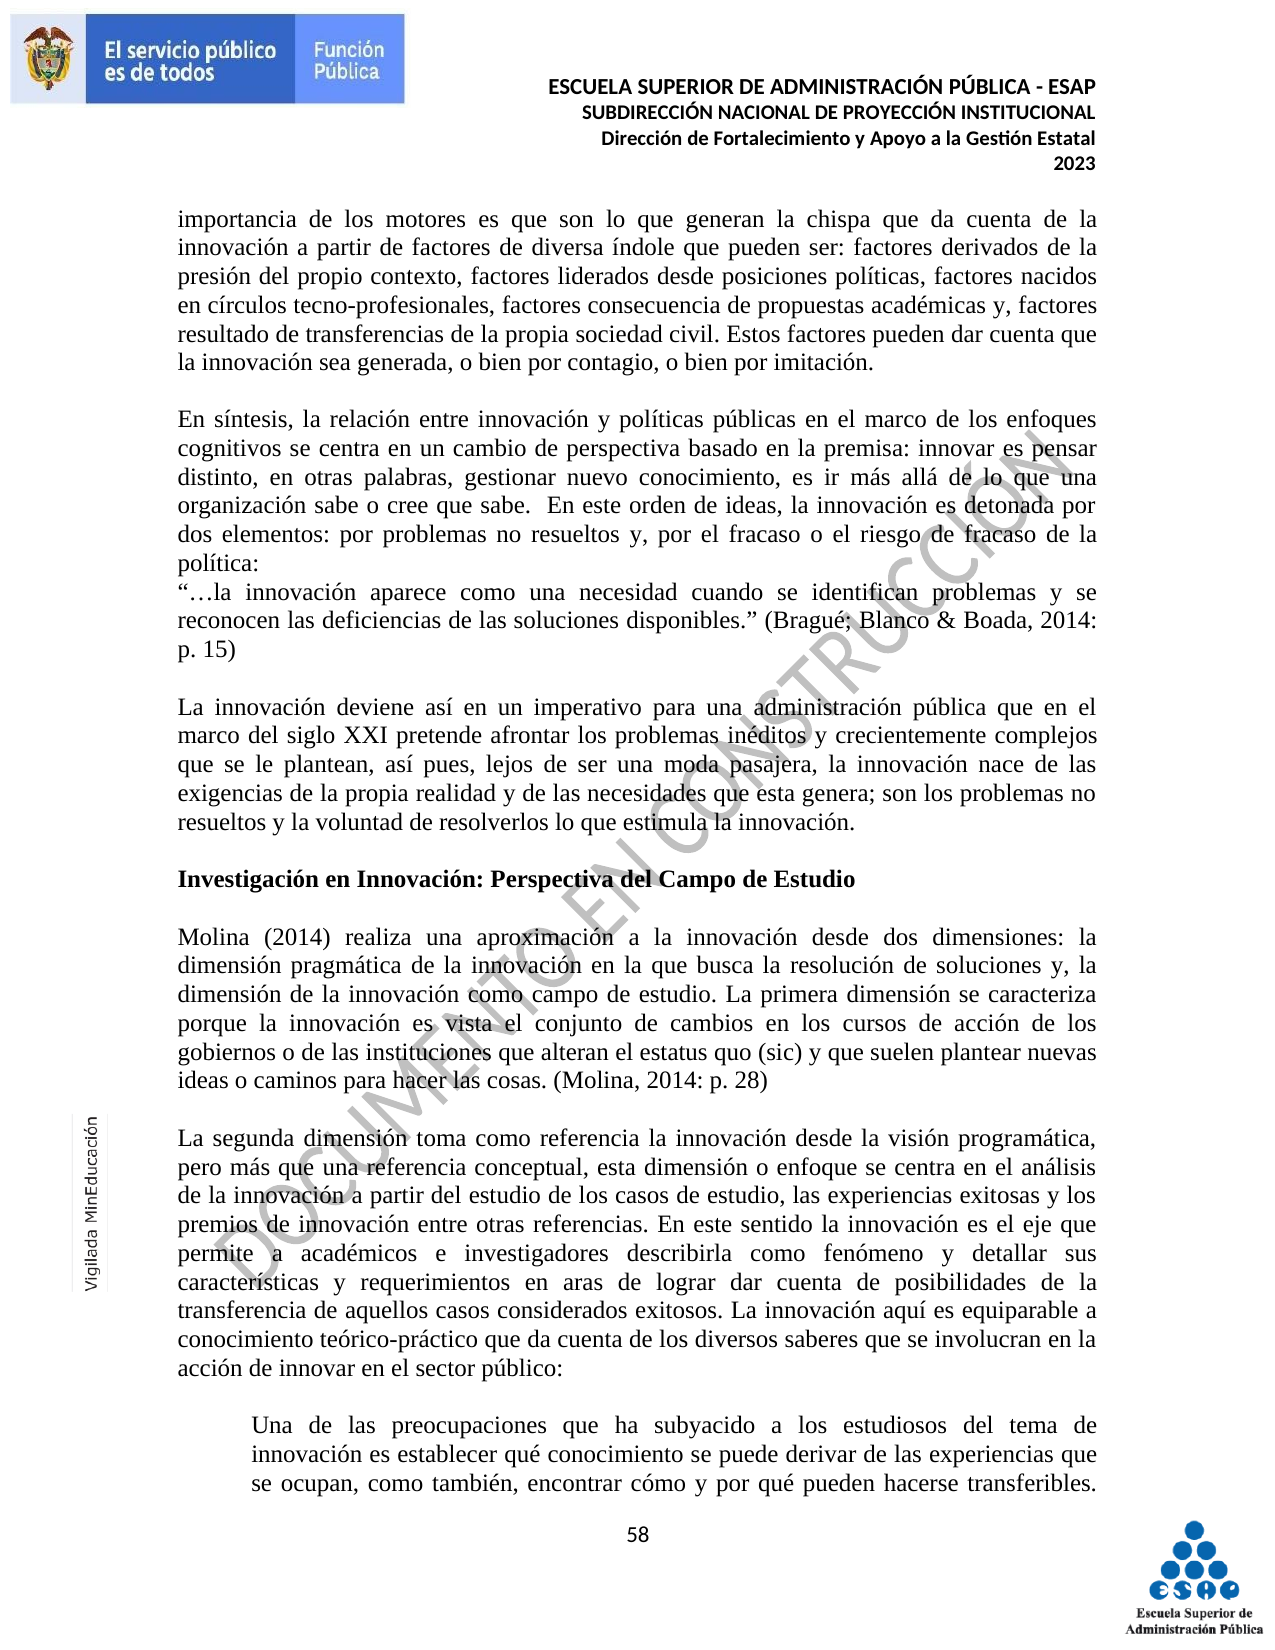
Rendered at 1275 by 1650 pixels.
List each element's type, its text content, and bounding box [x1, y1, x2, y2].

text La segunda dimensión toma como referencia la innovación desde la visión programática, pero más que una referencia conceptual, esta dimensión o enfoque se centra en el análisis de la innovación a partir del estudio de los casos de estudio, las experiencias exitosas y los premios de innovación entre otras referencias. En este sentido la innovación es el eje que permite a académicos e investigadores describirla como fenómeno y detallar sus características y requerimientos en aras de lograr dar cuenta de posibilidades de la transferencia de aquellos casos considerados exitosos. La innovación aquí es equiparable a conocimiento teórico-práctico que da cuenta de los diversos saberes que se involucran en la acción de innovar en el sector público: [177, 1123, 1098, 1382]
text La innovación deviene así en un imperativo para una administración pública que en el marco del siglo XXI pretende afrontar los problemas inéditos y crecientemente complejos que se le plantean, así pues, lejos de ser una moda pasajera, la innovación nace de las exigencias de la propia realidad y de las necesidades que esta genera; son los problemas no resueltos y la voluntad de resolverlos lo que estimula la innovación. [177, 692, 1098, 835]
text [177, 204, 1098, 376]
text Molina (2014) realiza una aproximación a la innovación desde dos dimensiones: la dimensión pragmática de la innovación en la que busca la resolución de soluciones y, la dimensión de la innovación como campo de estudio. La primera dimensión se caracteriza porque la innovación es vista el conjunto de cambios en los cursos de acción de los gobiernos o de las instituciones que alteran el estatus quo (sic) y que suelen plantear nuevas ideas o caminos para hacer las cosas. (Molina, 2014: p. 28) [177, 922, 1098, 1094]
picture [1124, 1520, 1264, 1634]
picture [10, 8, 411, 108]
text En síntesis, la relación entre innovación y políticas públicas en el marco de los enfoques cognitivos se centra en un cambio de perspectiva basado en la premisa: innovar es pensar distinto, en otras palabras, gestionar nuevo conocimiento, es ir más allá de lo que una organización sabe o cree que sabe. En este orden de ideas, la innovación es detonada por dos elementos: por problemas no resueltos y, por el fracaso o el riesgo de fracaso de la política: [177, 404, 1098, 577]
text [251, 1410, 1098, 1497]
subtitle Investigación en Innovación: Perspectiva del Campo de Estudio [177, 864, 1098, 893]
picture [71, 1113, 108, 1292]
text “…la innovación aparece como una necesidad cuando se identifican problemas y se reconocen las deficiencias de las soluciones disponibles.” (Bragué; Blanco & Boada, 2014: p. 15) [177, 577, 1098, 663]
